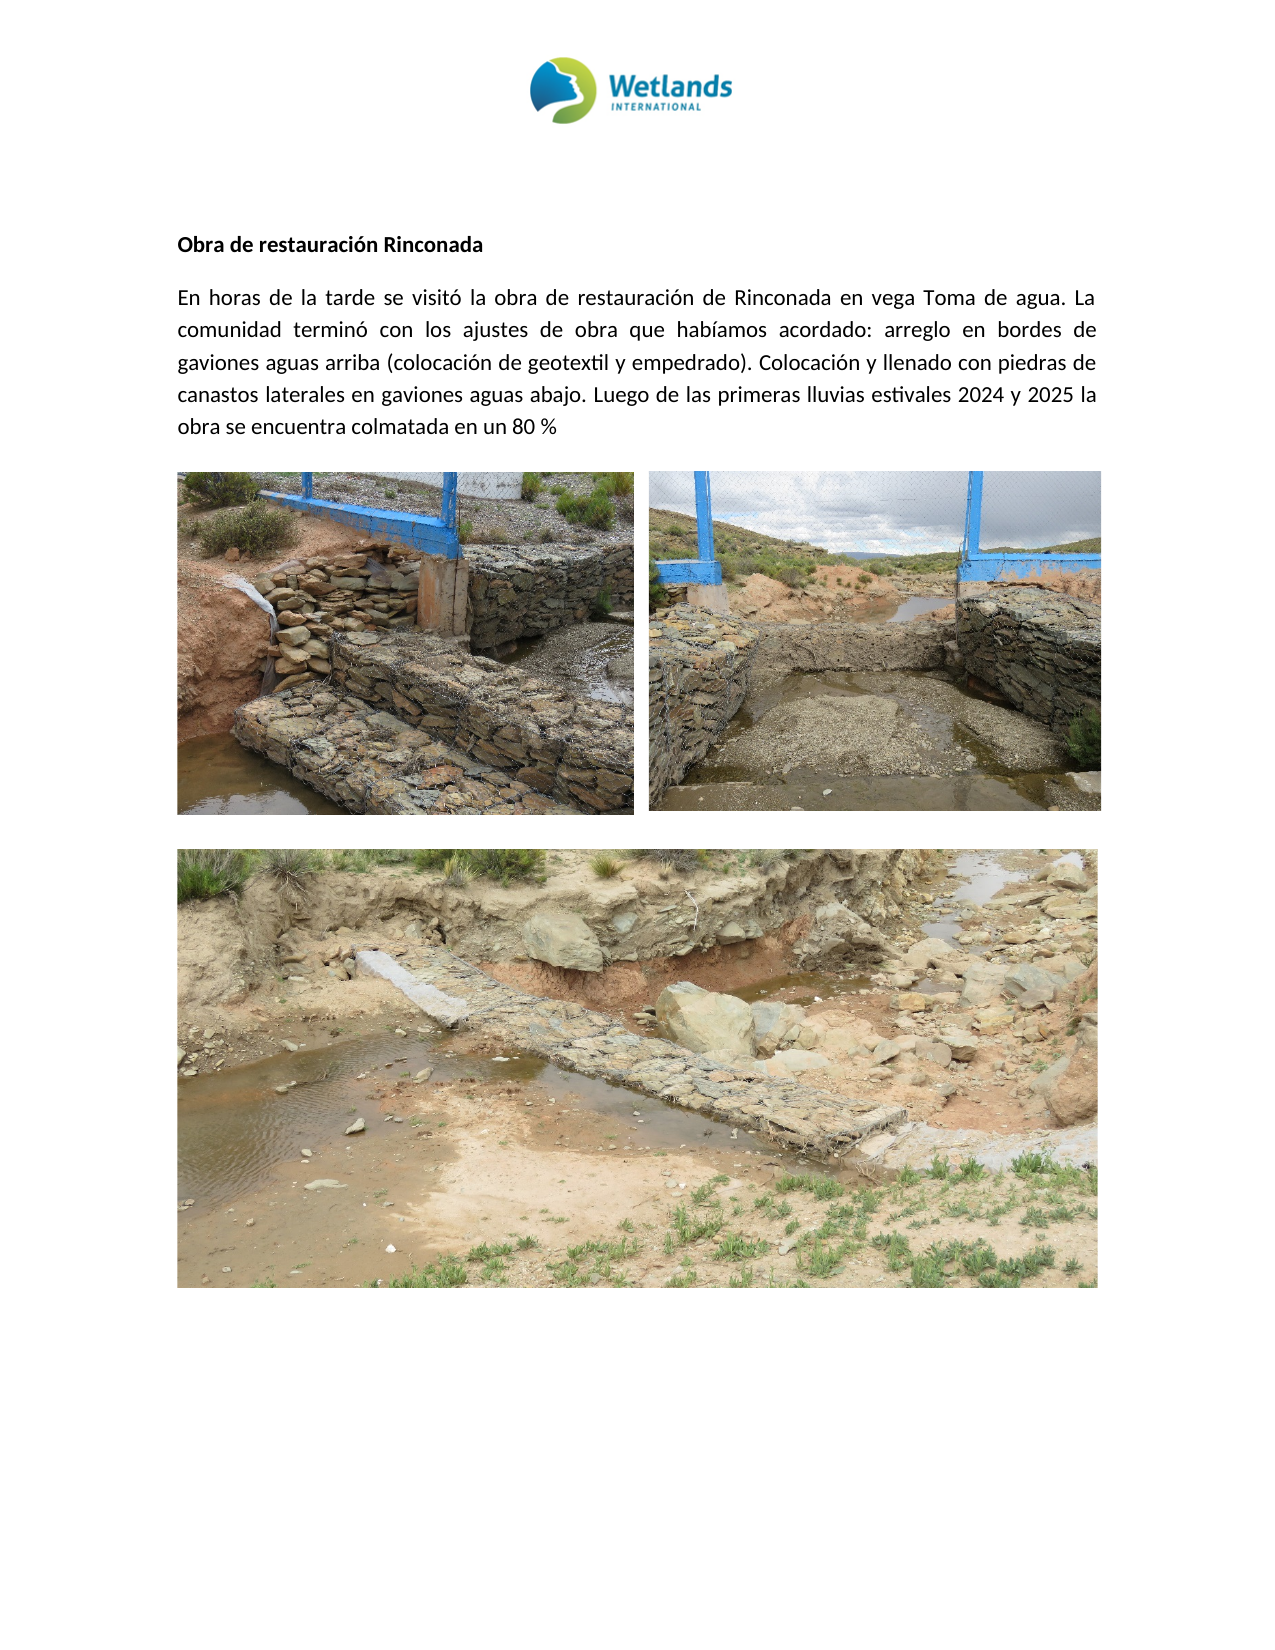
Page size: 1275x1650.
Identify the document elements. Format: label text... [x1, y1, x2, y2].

picture [648, 471, 1102, 811]
text Obra de restauración Rinconada [177, 230, 1098, 258]
picture [177, 472, 634, 815]
text En horas de la tarde se visitó la obra de restauración de Rinconada en vega Toma de agua. La comunidad terminó con los ajustes de obra que habíamos acordado: arreglo en bordes de gaviones aguas arriba (colocación de geotextil y empedrado). Colocación y llenado con piedras de canastos laterales en gaviones aguas abajo. Luego de las primeras lluvias estivales 2024 y 2025 la obra se encuentra colmatada en un 80 % [177, 283, 1098, 440]
picture [177, 849, 1098, 1288]
picture [508, 37, 754, 147]
